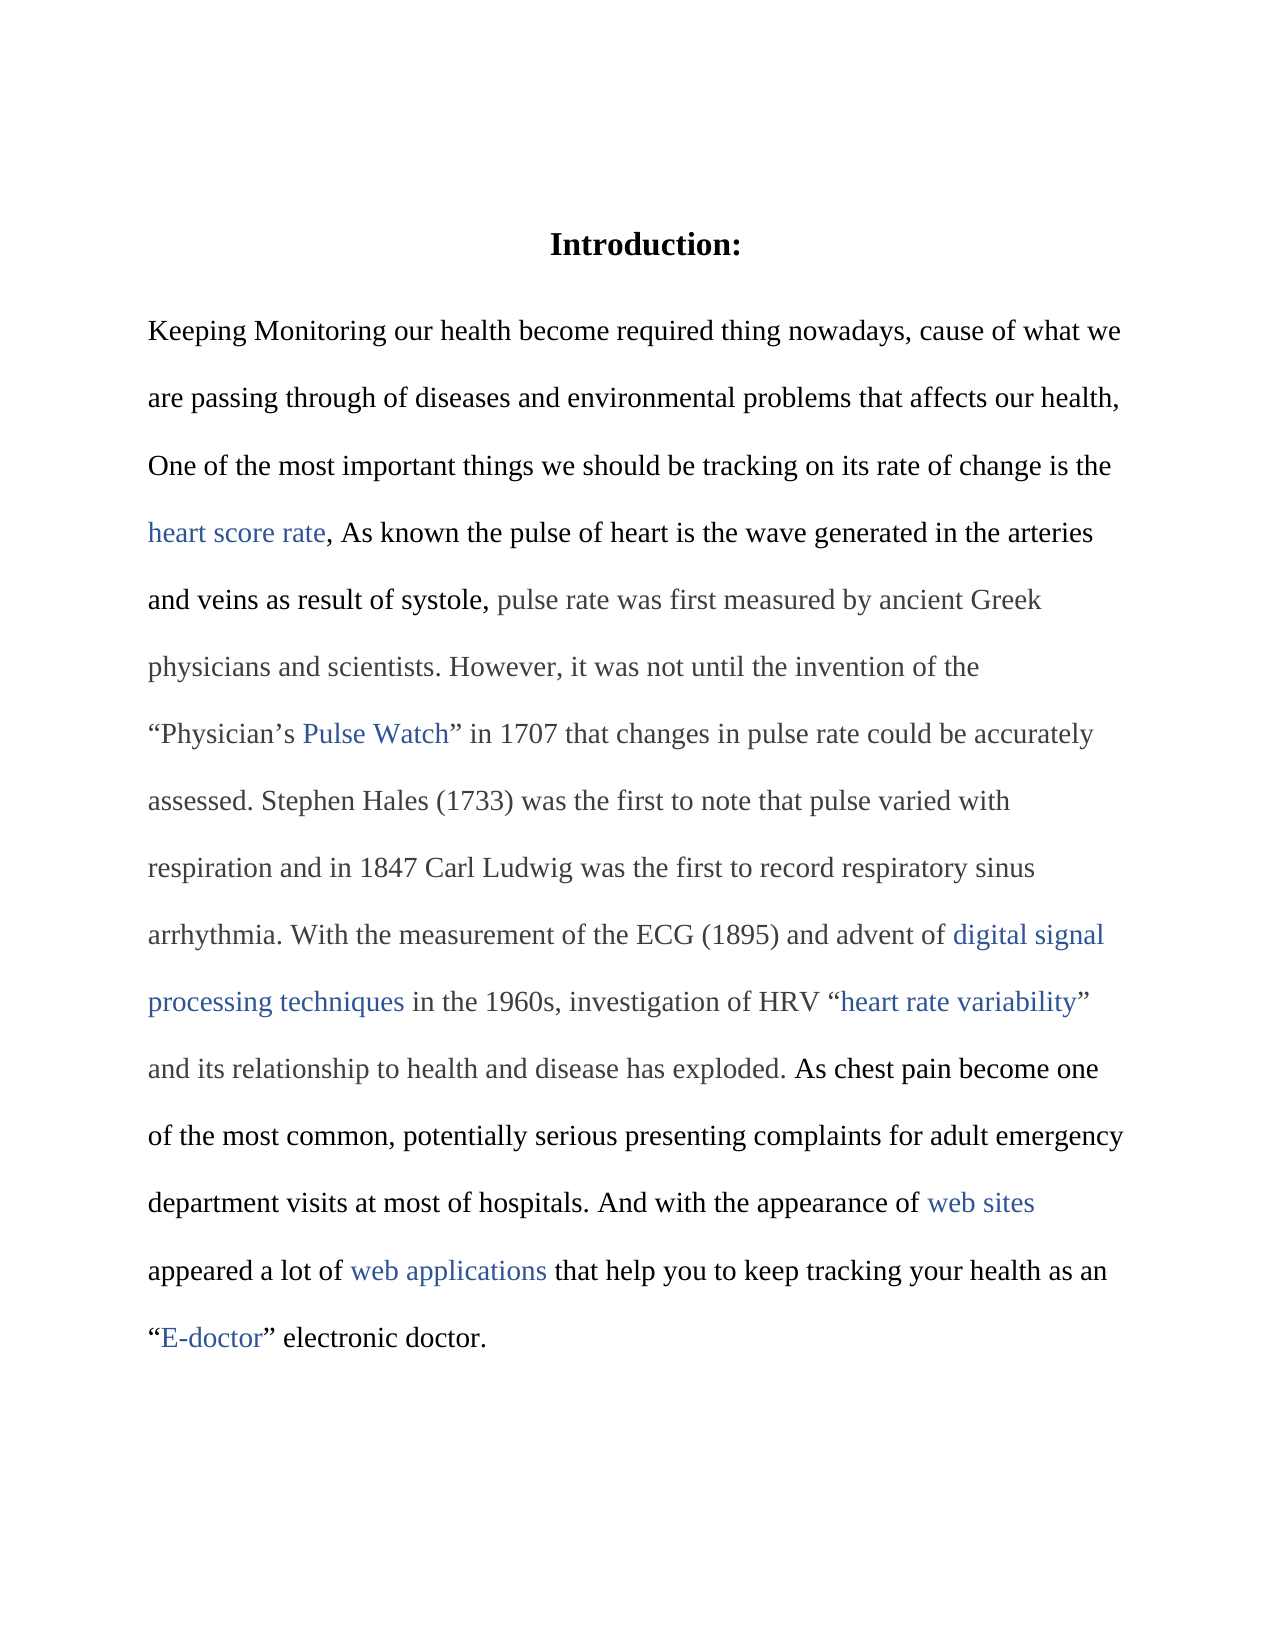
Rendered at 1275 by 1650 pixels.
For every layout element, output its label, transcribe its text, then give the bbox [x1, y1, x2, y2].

text Keeping Monitoring our health become required thing nowadays, cause of what we are passing through of diseases and environmental problems that affects our health, One of the most important things we should be tracking on its rate of change is the heart score rate, As known the pulse of heart is the wave generated in the arteries and veins as result of systole, pulse rate was first measured by ancient Greek physicians and scientists. However, it was not until the invention of the “Physician’s Pulse Watch” in 1707 that changes in pulse rate could be accurately assessed. Stephen Hales (1733) was the first to note that pulse varied with respiration and in 1847 Carl Ludwig was the first to record respiratory sinus arrhythmia. With the measurement of the ECG (1895) and advent of digital signal processing techniques in the 1960s, investigation of HRV “heart rate variability” and its relationship to health and disease has exploded. As chest pain become one of the most common, potentially serious presenting complaints for adult emergency department visits at most of hospitals. And with the appearance of web sites appeared a lot of web applications that help you to keep tracking your health as an “E-doctor” electronic doctor. [148, 313, 1127, 1353]
text Introduction: [148, 148, 1127, 263]
